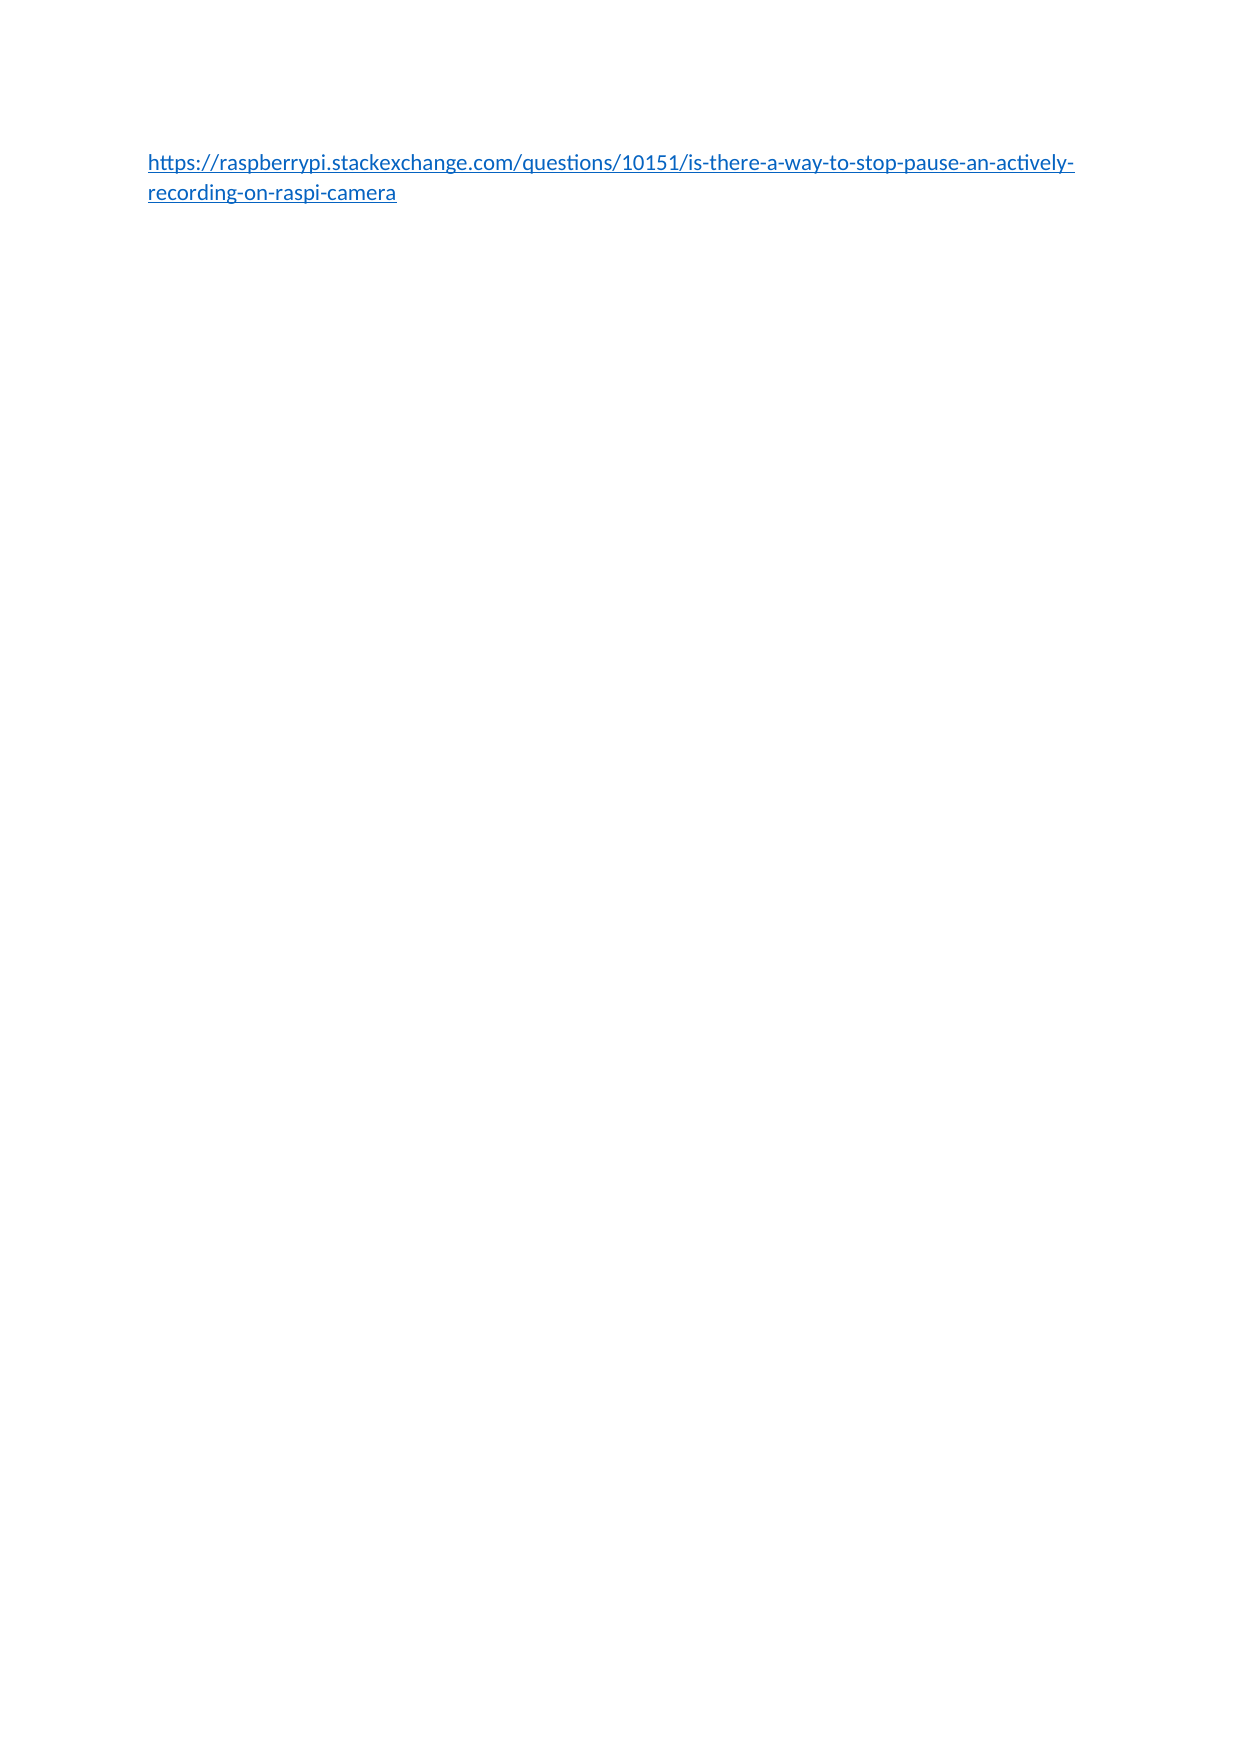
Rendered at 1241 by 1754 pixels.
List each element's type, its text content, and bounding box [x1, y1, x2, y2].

text https://raspberrypi.stackexchange.com/questions/10151/is-there-a-way-to-stop-pause-an-actively-recording-on-raspi-camera [148, 148, 1093, 206]
